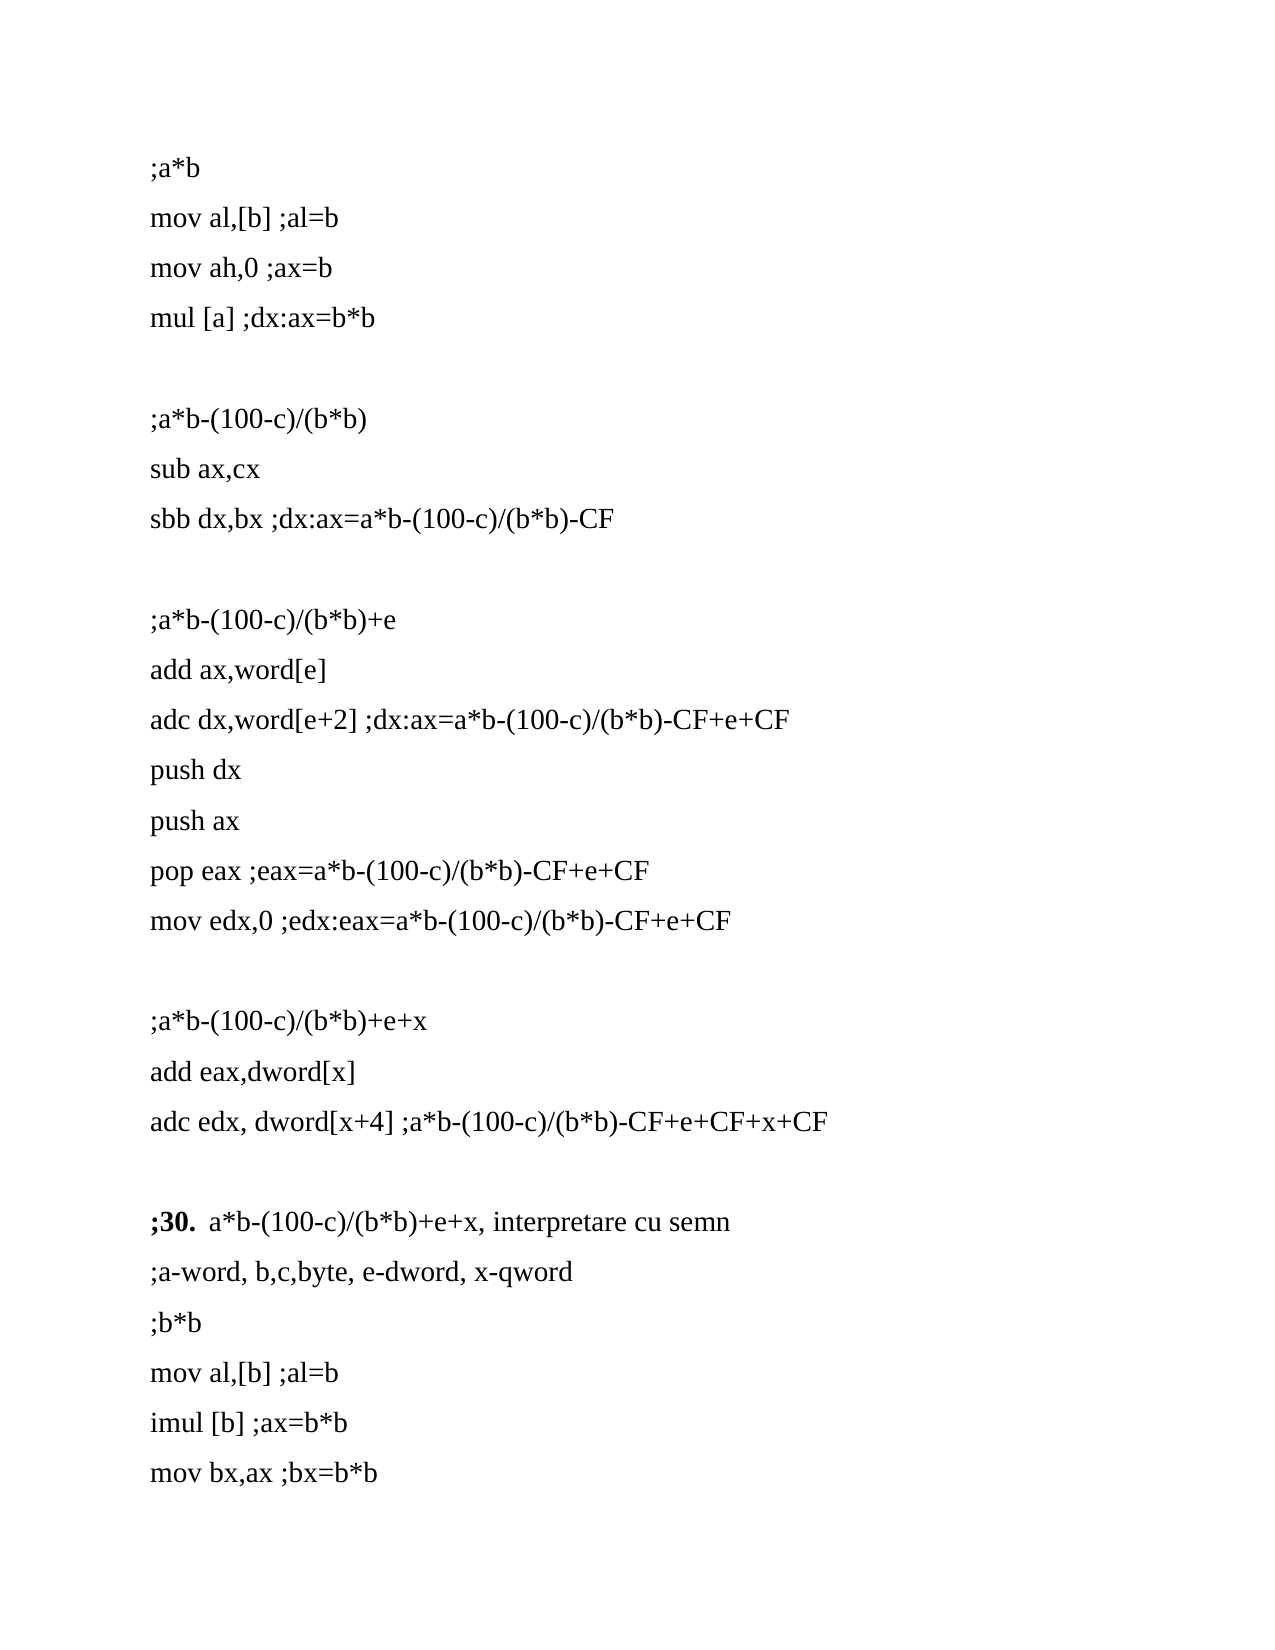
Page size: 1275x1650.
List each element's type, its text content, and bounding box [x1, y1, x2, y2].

text ;a*b-(100-c)/(b*b)+e [150, 602, 1125, 635]
text add eax,dword[x] [150, 1054, 1125, 1087]
text mov edx,0 ;edx:eax=a*b-(100-c)/(b*b)-CF+e+CF [150, 903, 1125, 937]
text sbb dx,bx ;dx:ax=a*b-(100-c)/(b*b)-CF [150, 501, 1125, 535]
text ;a-word, b,c,byte, e-dword, x-qword [150, 1254, 1125, 1288]
text ;a*b-(100-c)/(b*b) [150, 401, 1125, 434]
text push ax [150, 803, 1125, 836]
text mov al,[b] ;al=b [150, 1355, 1125, 1388]
text ;30. a*b-(100-c)/(b*b)+e+x, interpretare cu semn [150, 1204, 1125, 1238]
text adc edx, dword[x+4] ;a*b-(100-c)/(b*b)-CF+e+CF+x+CF [150, 1104, 1125, 1137]
text imul [b] ;ax=b*b [150, 1405, 1125, 1439]
text ;a*b [150, 150, 1125, 183]
text mov bx,ax ;bx=b*b [150, 1455, 1125, 1489]
text mov al,[b] ;al=b [150, 200, 1125, 234]
text push dx [150, 752, 1125, 786]
text ;b*b [150, 1305, 1125, 1338]
text mov ah,0 ;ax=b [150, 250, 1125, 284]
text ;a*b-(100-c)/(b*b)+e+x [150, 1003, 1125, 1037]
text sub ax,cx [150, 451, 1125, 485]
text mul [a] ;dx:ax=b*b [150, 301, 1125, 334]
text adc dx,word[e+2] ;dx:ax=a*b-(100-c)/(b*b)-CF+e+CF [150, 702, 1125, 736]
text add ax,word[e] [150, 652, 1125, 686]
text pop eax ;eax=a*b-(100-c)/(b*b)-CF+e+CF [150, 853, 1125, 886]
